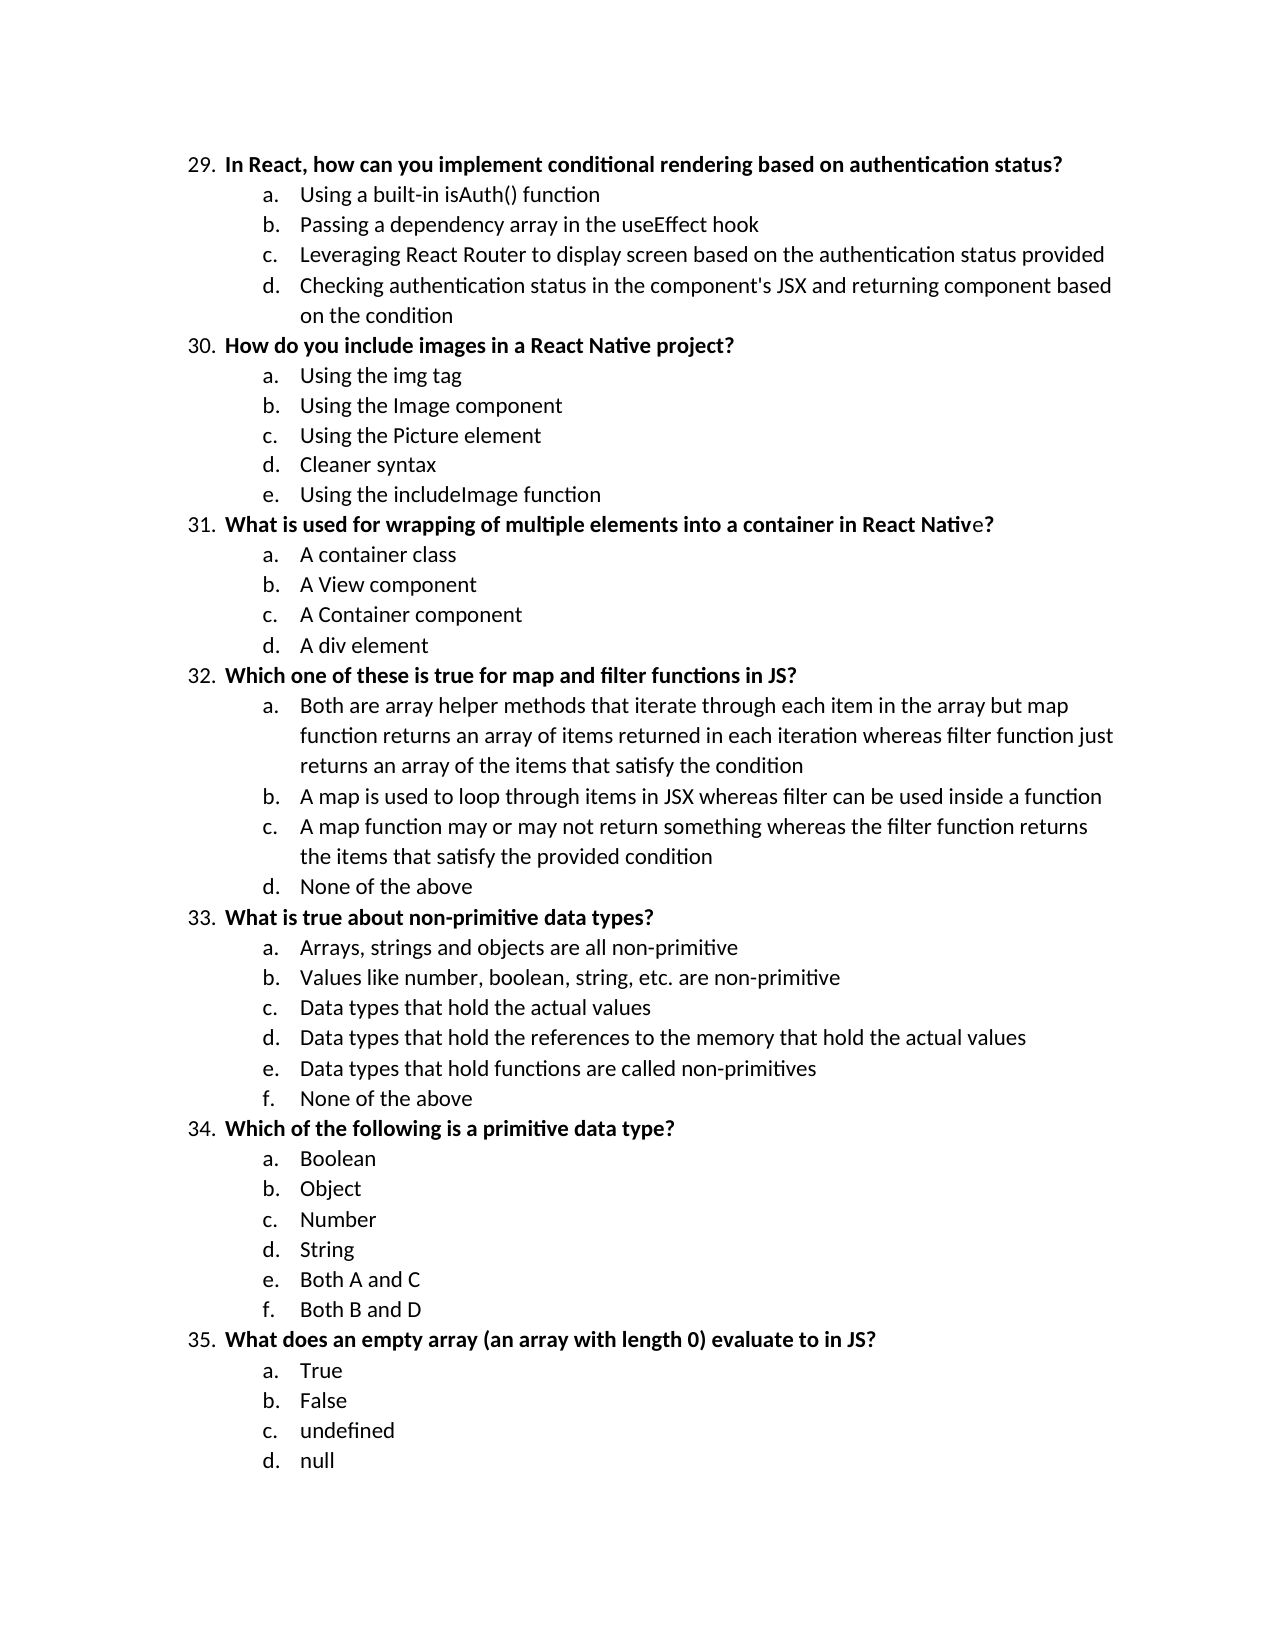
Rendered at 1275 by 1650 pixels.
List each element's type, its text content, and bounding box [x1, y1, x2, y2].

list Checking authentication status in the component's JSX and returning component based on the condition [262, 271, 1125, 329]
list Using the Image component [262, 391, 1125, 419]
list A map is used to loop through items in JSX whereas filter can be used inside a function [262, 782, 1125, 810]
list A container class [262, 540, 1125, 568]
list Values like number, boolean, string, etc. are non-primitive [262, 963, 1125, 991]
list Which one of these is true for map and filter functions in JS? [187, 661, 1125, 689]
list A Container component [262, 601, 1125, 628]
list Both B and D [262, 1295, 1125, 1323]
list Both A and C [262, 1265, 1125, 1293]
list A map function may or may not return something whereas the filter function returns the items that satisfy the provided condition [262, 812, 1125, 870]
list Object [262, 1174, 1125, 1202]
list None of the above [262, 872, 1125, 900]
list null [262, 1446, 1125, 1474]
list Both are array helper methods that iterate through each item in the array but map function returns an array of items returned in each iteration whereas filter function just returns an array of the items that satisfy the condition [262, 691, 1125, 779]
list Using the Picture element [262, 421, 1125, 449]
list Number [262, 1205, 1125, 1233]
list Data types that hold the actual values [262, 993, 1125, 1021]
list In React, how can you implement conditional rendering based on authentication status? [187, 150, 1125, 178]
list A View component [262, 570, 1125, 598]
list Leveraging React Router to display screen based on the authentication status provided [262, 241, 1125, 269]
list Data types that hold functions are called non-primitives [262, 1054, 1125, 1082]
list True [262, 1356, 1125, 1384]
list What does an empty array (an array with length 0) evaluate to in JS? [187, 1326, 1125, 1353]
list What is true about non-primitive data types? [187, 903, 1125, 931]
list Boolean [262, 1144, 1125, 1172]
list Using the includeImage function [262, 480, 1125, 508]
list False [262, 1386, 1125, 1414]
list How do you include images in a React Native project? [187, 331, 1125, 359]
list String [262, 1235, 1125, 1263]
list Which of the following is a primitive data type? [187, 1114, 1125, 1142]
list None of the above [262, 1084, 1125, 1112]
list What is used for wrapping of multiple elements into a container in React Native? [187, 510, 1125, 538]
list undefined [262, 1416, 1125, 1444]
list Using a built-in isAuth() function [262, 180, 1125, 208]
list A div element [262, 631, 1125, 659]
list Passing a dependency array in the useEffect hook [262, 210, 1125, 238]
list Data types that hold the references to the memory that hold the actual values [262, 1023, 1125, 1051]
list Arrays, strings and objects are all non-primitive [262, 933, 1125, 961]
list Cleaner syntax [262, 451, 1125, 478]
list Using the img tag [262, 361, 1125, 389]
